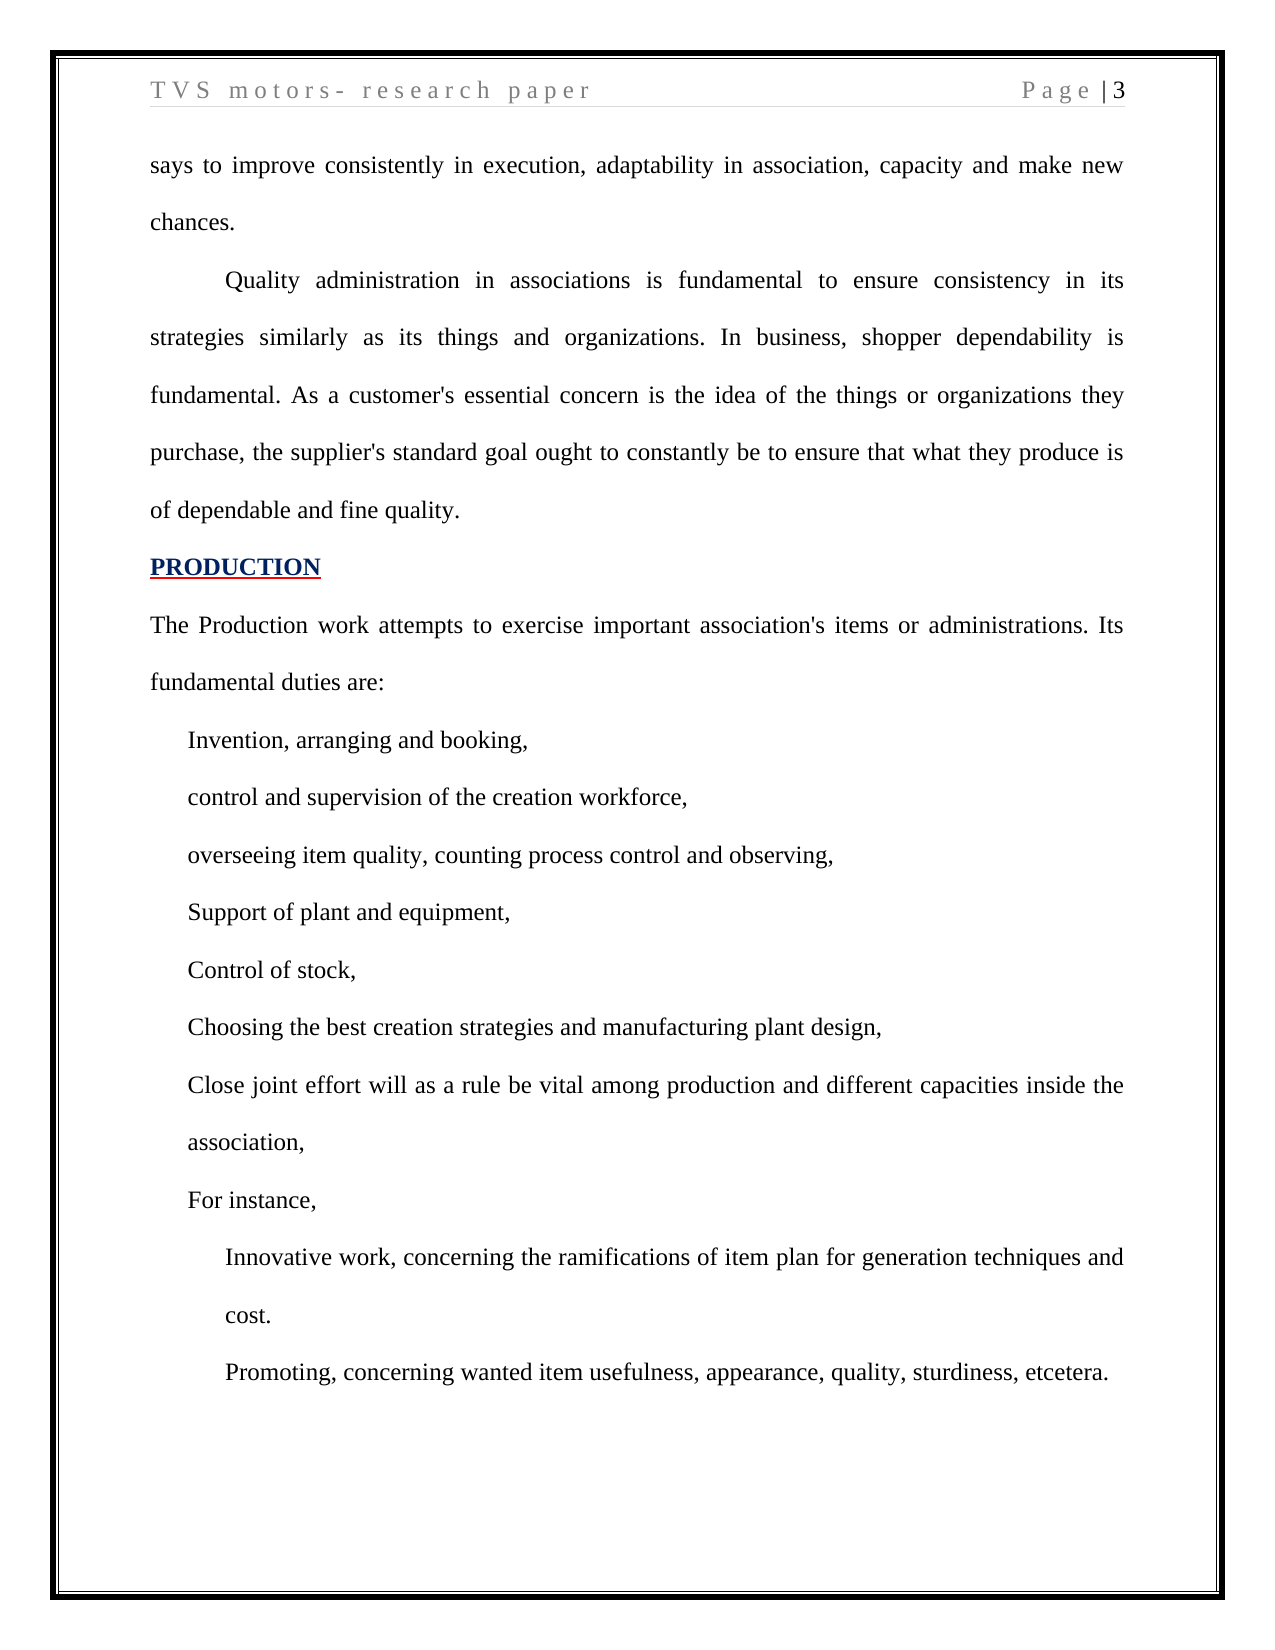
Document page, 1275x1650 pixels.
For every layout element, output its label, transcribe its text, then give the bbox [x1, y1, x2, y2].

text The Production work attempts to exercise important association's items or administrations. Its fundamental duties are: [150, 610, 1125, 696]
list Control of stock, [187, 955, 1125, 984]
text PRODUCTION [150, 552, 1125, 581]
list Invention, arranging and booking, [187, 725, 1125, 754]
text Quality administration in associations is fundamental to ensure consistency in its strategies similarly as its things and organizations. In business, shopper dependability is fundamental. As a customer's essential concern is the idea of the things or organizations they purchase, the supplier's standard goal ought to constantly be to ensure that what they produce is of dependable and fine quality. [150, 265, 1125, 524]
list Promoting, concerning wanted item usefulness, appearance, quality, sturdiness, etcetera. [225, 1357, 1125, 1386]
list For instance, [187, 1185, 1125, 1214]
list Support of plant and equipment, [187, 897, 1125, 926]
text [150, 150, 1125, 236]
list Choosing the best creation strategies and manufacturing plant design, [187, 1012, 1125, 1041]
list Close joint effort will as a rule be vital among production and different capacities inside the association, [187, 1070, 1125, 1156]
list Innovative work, concerning the ramifications of item plan for generation techniques and cost. [225, 1242, 1125, 1329]
list control and supervision of the creation workforce, [187, 782, 1125, 811]
list overseeing item quality, counting process control and observing, [187, 840, 1125, 869]
